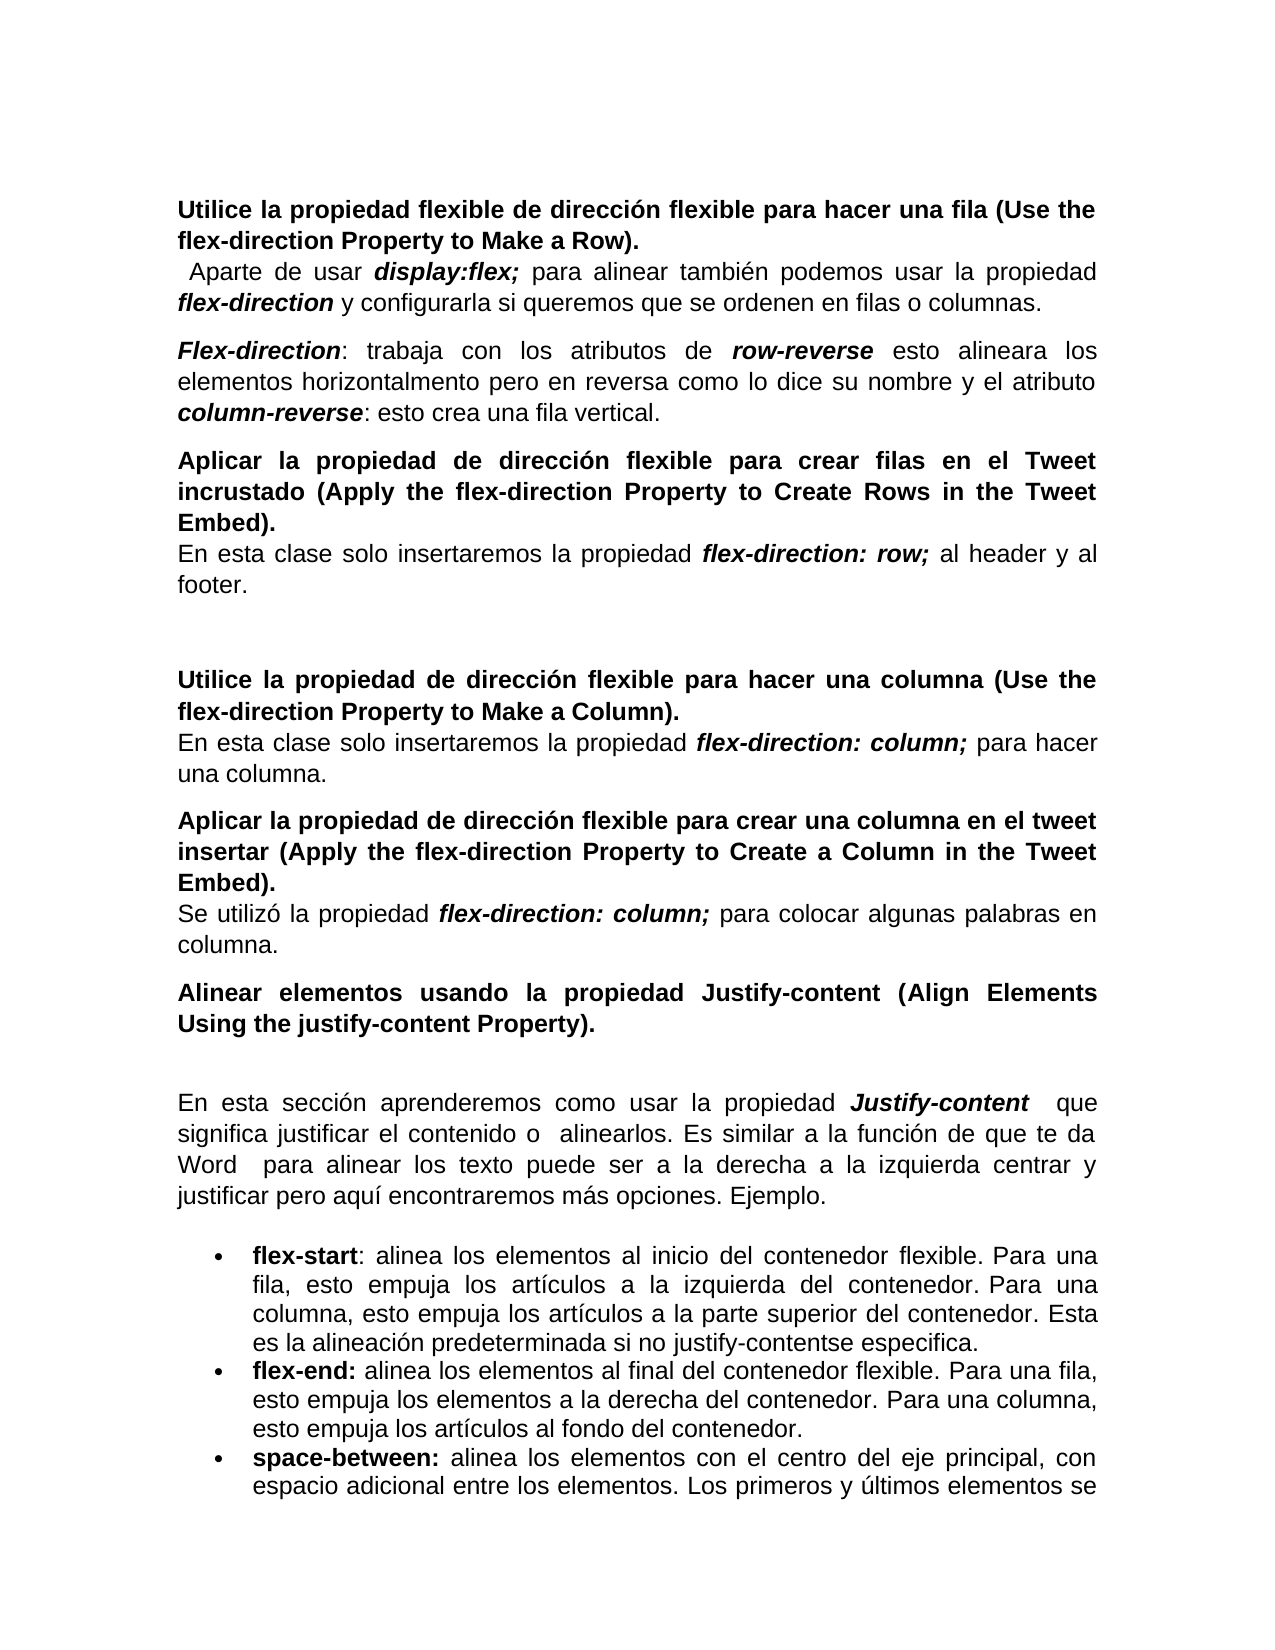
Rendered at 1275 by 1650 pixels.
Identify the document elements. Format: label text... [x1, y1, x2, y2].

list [215, 1443, 1098, 1500]
list flex-start: alinea los elementos al inicio del contenedor flexible. Para una fila, esto empuja los artículos a la izquierda del contenedor. Para una columna, esto empuja los artículos a la parte superior del contenedor. Esta es la alineación predeterminada si no justify-contentse especifica. [215, 1241, 1098, 1356]
text En esta sección aprenderemos como usar la propiedad Justify-content que significa justificar el contenido o alinearlos. Es similar a la función de que te da Word para alinear los texto puede ser a la derecha a la izquierda centrar y justificar pero aquí encontraremos más opciones. Ejemplo. [177, 1088, 1098, 1210]
text En esta clase solo insertaremos la propiedad flex-direction: column; para hacer una columna. [177, 728, 1098, 787]
subtitle Utilice la propiedad de dirección flexible para hacer una columna (Use the flex-direction Property to Make a Column). [177, 666, 1098, 725]
list flex-end: alinea los elementos al final del contenedor flexible. Para una fila, esto empuja los elementos a la derecha del contenedor. Para una columna, esto empuja los artículos al fondo del contenedor. [215, 1356, 1098, 1443]
subtitle Utilice la propiedad flexible de dirección flexible para hacer una fila (Use the flex-direction Property to Make a Row). [177, 195, 1098, 255]
text Aparte de usar display:flex; para alinear también podemos usar la propiedad flex-direction y configurarla si queremos que se ordenen en filas o columnas. [177, 257, 1098, 317]
text Se utilizó la propiedad flex-direction: column; para colocar algunas palabras en columna. [177, 899, 1098, 959]
text Flex-direction: trabaja con los atributos de row-reverse esto alineara los elementos horizontalmento pero en reversa como lo dice su nombre y el atributo column-reverse: esto crea una fila vertical. [177, 336, 1098, 427]
subtitle Aplicar la propiedad de dirección flexible para crear filas en el Tweet incrustado (Apply the flex-direction Property to Create Rows in the Tweet Embed). [177, 446, 1098, 537]
subtitle Alinear elementos usando la propiedad Justify-content (Align Elements Using the justify-content Property). [177, 978, 1098, 1038]
subtitle Aplicar la propiedad de dirección flexible para crear una columna en el tweet insertar (Apply the flex-direction Property to Create a Column in the Tweet Embed). [177, 806, 1098, 897]
text En esta clase solo insertaremos la propiedad flex-direction: row; al header y al footer. [177, 539, 1098, 599]
